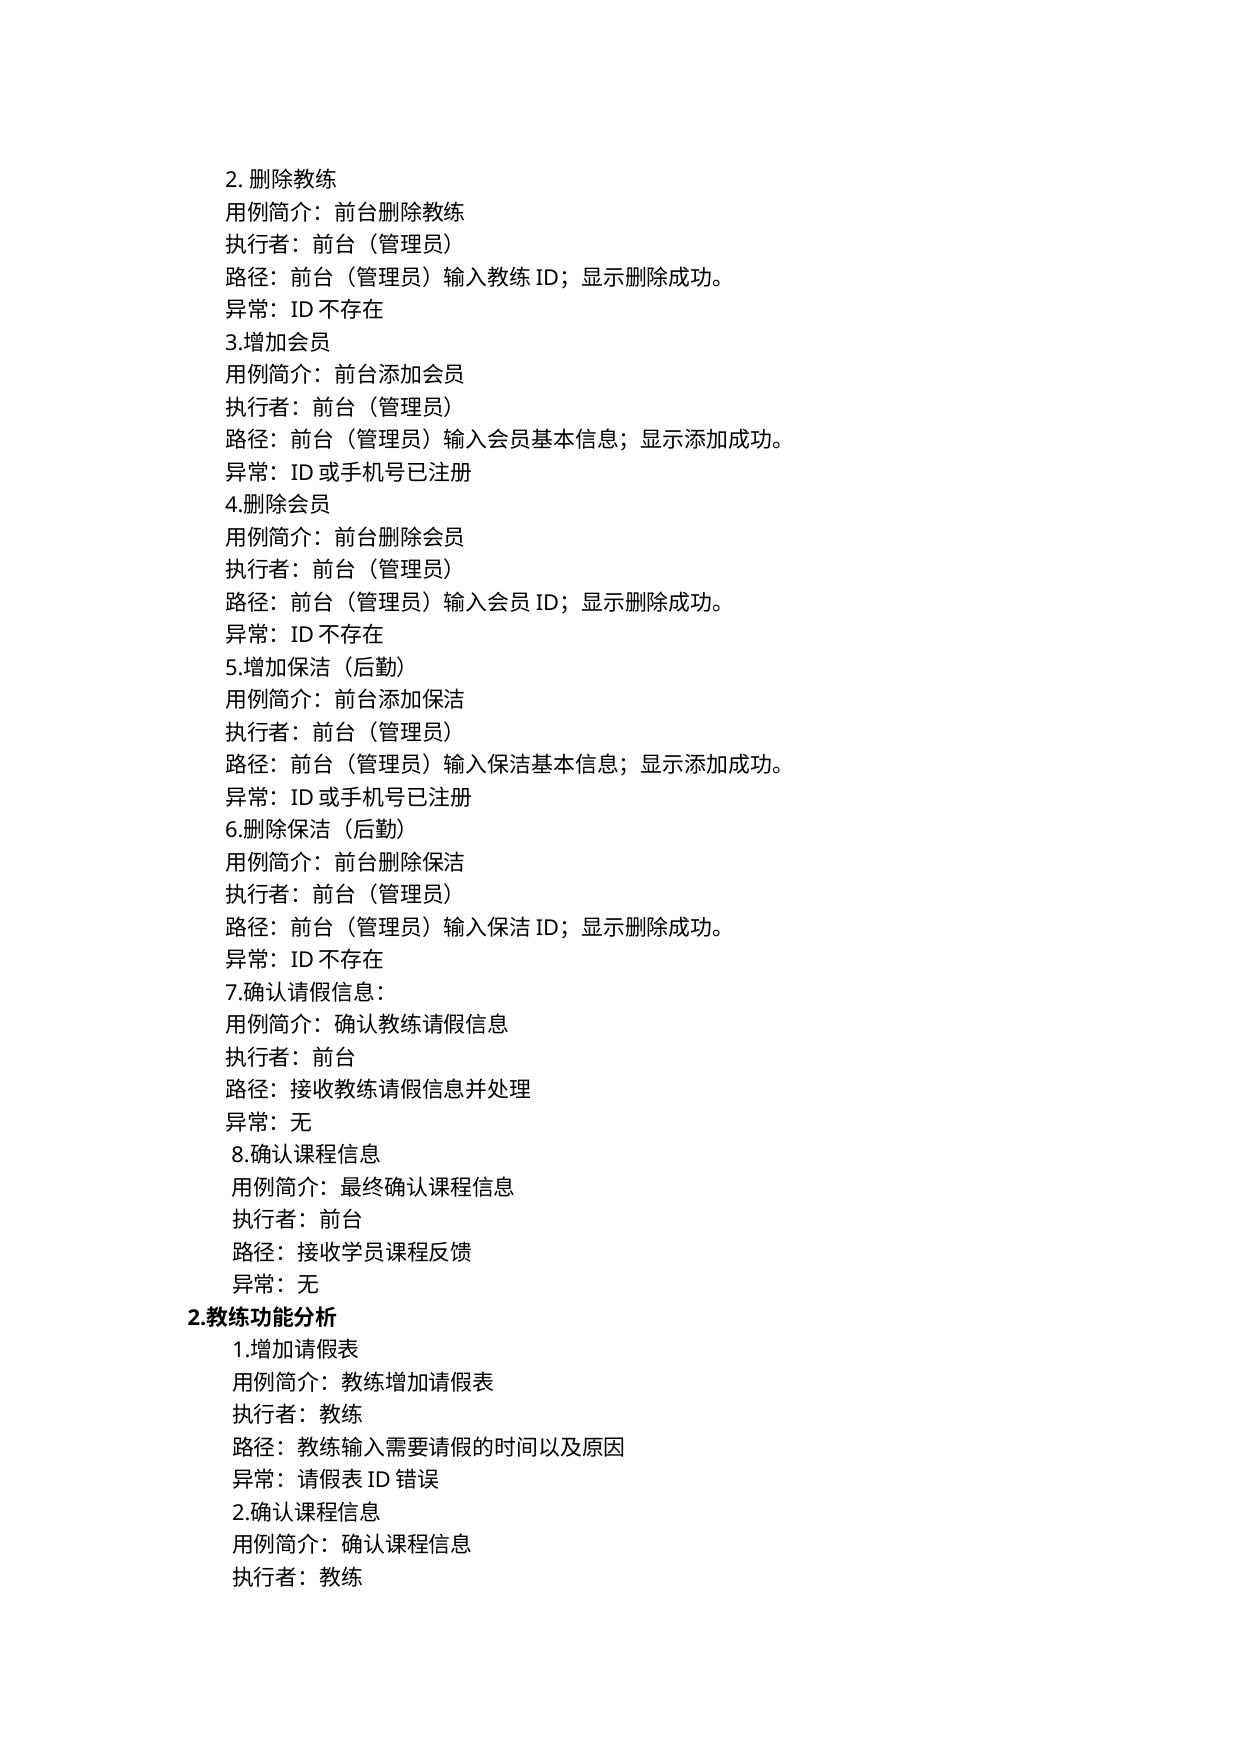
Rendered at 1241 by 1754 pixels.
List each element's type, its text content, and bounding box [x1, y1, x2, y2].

text 执行者：教练 [187, 1397, 1053, 1429]
text 执行者：前台（管理员） [225, 227, 1053, 259]
text 用例简介：前台添加保洁 [225, 682, 1053, 714]
text 异常：无 [225, 1104, 1053, 1137]
text 用例简介：确认课程信息 [187, 1527, 1053, 1559]
text 7.确认请假信息： [225, 974, 1053, 1007]
text 用例简介：教练增加请假表 [187, 1364, 1053, 1397]
text 路径：前台（管理员）输入会员ID；显示删除成功。 [225, 584, 1053, 617]
text 3.增加会员 [225, 324, 1053, 357]
text 异常：ID不存在 [225, 942, 1053, 974]
text 2.确认课程信息 [187, 1494, 1053, 1527]
text 异常：ID不存在 [225, 617, 1053, 649]
text 用例简介：前台删除会员 [225, 519, 1053, 552]
text 用例简介：前台添加会员 [225, 357, 1053, 389]
text 用例简介：确认教练请假信息 [225, 1007, 1053, 1039]
text 异常：请假表ID错误 [187, 1462, 1053, 1494]
text 执行者：前台（管理员） [225, 389, 1053, 422]
text 执行者：前台 [187, 1202, 1053, 1234]
text 5.增加保洁（后勤） [225, 649, 1053, 682]
text 4.删除会员 [225, 487, 1053, 519]
text 路径：接收学员课程反馈 [187, 1234, 1053, 1267]
text 异常：无 [187, 1267, 1053, 1299]
text 路径：前台（管理员）输入教练ID；显示删除成功。 [225, 259, 1053, 292]
text 异常：ID或手机号已注册 [225, 779, 1053, 812]
text 2.教练功能分析 [187, 1299, 1053, 1332]
text 用例简介：前台删除保洁 [225, 844, 1053, 877]
text 6.删除保洁（后勤） [225, 812, 1053, 844]
text 路径：教练输入需要请假的时间以及原因 [187, 1429, 1053, 1462]
text 执行者：前台（管理员） [225, 552, 1053, 584]
text 路径：前台（管理员）输入会员基本信息；显示添加成功。 [225, 422, 1053, 454]
text 异常：ID或手机号已注册 [225, 454, 1053, 487]
text 用例简介：最终确认课程信息 [187, 1169, 1053, 1202]
text 8.确认课程信息 [187, 1137, 1053, 1169]
text 异常：ID不存在 [225, 292, 1053, 324]
text 路径：前台（管理员）输入保洁ID；显示删除成功。 [225, 909, 1053, 942]
text 执行者：前台 [225, 1039, 1053, 1072]
text 2. 删除教练 [225, 162, 1053, 194]
text 用例简介：前台删除教练 [225, 194, 1053, 227]
text 执行者：前台（管理员） [225, 877, 1053, 909]
text 路径：前台（管理员）输入保洁基本信息；显示添加成功。 [225, 747, 1053, 779]
text 1.增加请假表 [187, 1332, 1053, 1364]
text 执行者：前台（管理员） [225, 714, 1053, 747]
text 执行者：教练 [187, 1559, 1053, 1592]
text 路径：接收教练请假信息并处理 [225, 1072, 1053, 1104]
